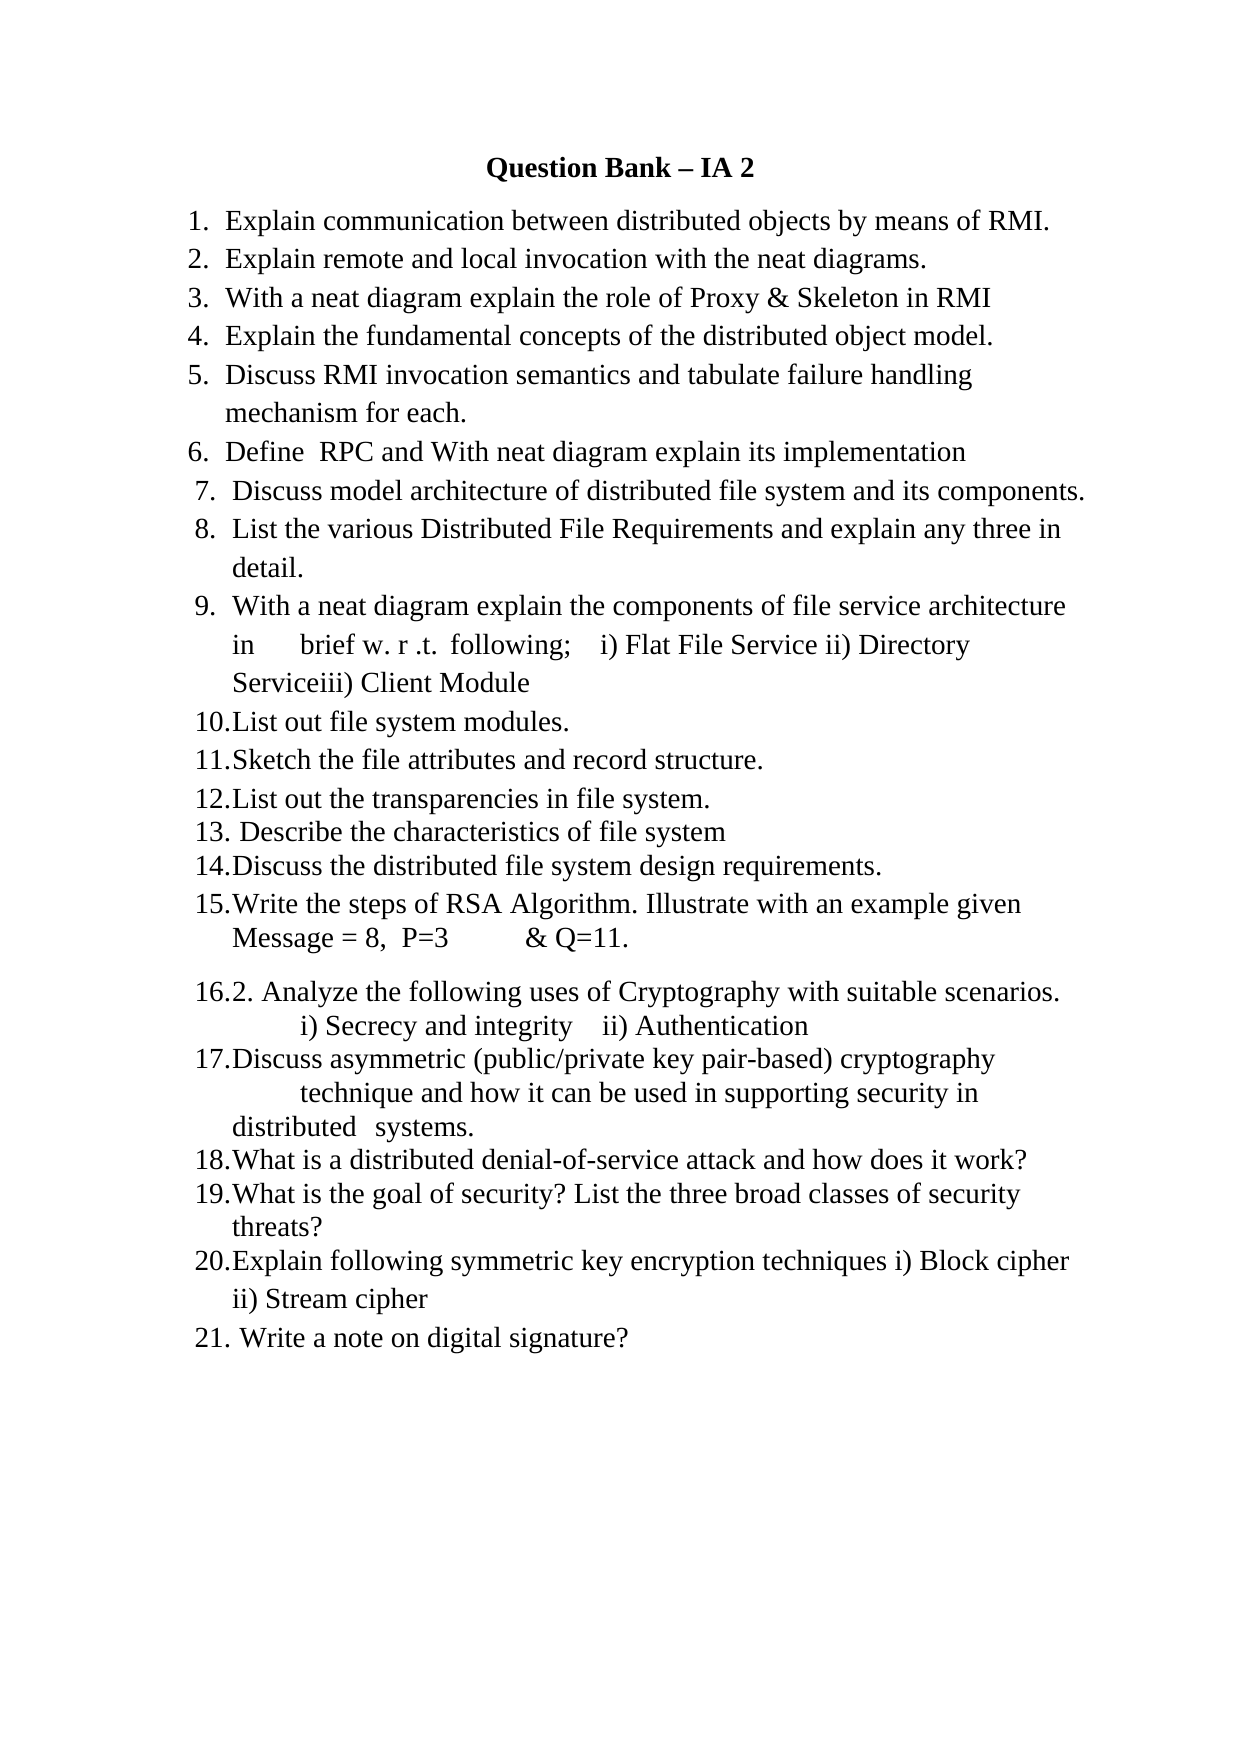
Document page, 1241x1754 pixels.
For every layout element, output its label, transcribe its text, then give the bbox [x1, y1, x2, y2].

list Sketch the file attributes and record structure. [194, 742, 1090, 776]
list 2. Analyze the following uses of Cryptography with suitable scenarios. [194, 974, 1090, 1008]
list Write a note on digital signature? [194, 1320, 1090, 1353]
list Explain communication between distributed objects by means of RMI. [187, 203, 1090, 236]
list With a neat diagram explain the components of file service architecture in brief w. r .t. following; i) Flat File Service ii) Directory Serviceiii) Client Module [194, 588, 1090, 699]
list Discuss RMI invocation semantics and tabulate failure handling mechanism for each. [187, 357, 1090, 429]
text Question Bank – IA 2 [150, 150, 1090, 183]
list Discuss the distributed file system design requirements. [194, 848, 1090, 882]
list With a neat diagram explain the role of Proxy & Skeleton in RMI [187, 280, 1090, 313]
list List the various Distributed File Requirements and explain any three in detail. [194, 511, 1090, 583]
list List out the transparencies in file system. [194, 781, 1090, 814]
list Discuss model architecture of distributed file system and its components. [194, 473, 1090, 506]
list Explain the fundamental concepts of the distributed object model. [187, 318, 1090, 352]
list Discuss asymmetric (public/private key pair-based) cryptography technique and how it can be used in supporting security in distributed systems. [194, 1042, 1090, 1142]
list i) Secrecy and integrity ii) Authentication [262, 1008, 1090, 1042]
list Explain following symmetric key encryption techniques i) Block cipher ii) Stream cipher [194, 1243, 1090, 1315]
list Explain remote and local invocation with the neat diagrams. [187, 241, 1090, 275]
list Describe the characteristics of file system [194, 814, 1090, 848]
list Define RPC and With neat diagram explain its implementation [187, 434, 1090, 468]
list Write the steps of RSA Algorithm. Illustrate with an example given Message = 8, P=3 & Q=11. [194, 887, 1090, 954]
list List out file system modules. [194, 704, 1090, 737]
list What is a distributed denial-of-service attack and how does it work? [194, 1142, 1090, 1176]
list What is the goal of security? List the three broad classes of security threats? [194, 1176, 1090, 1243]
